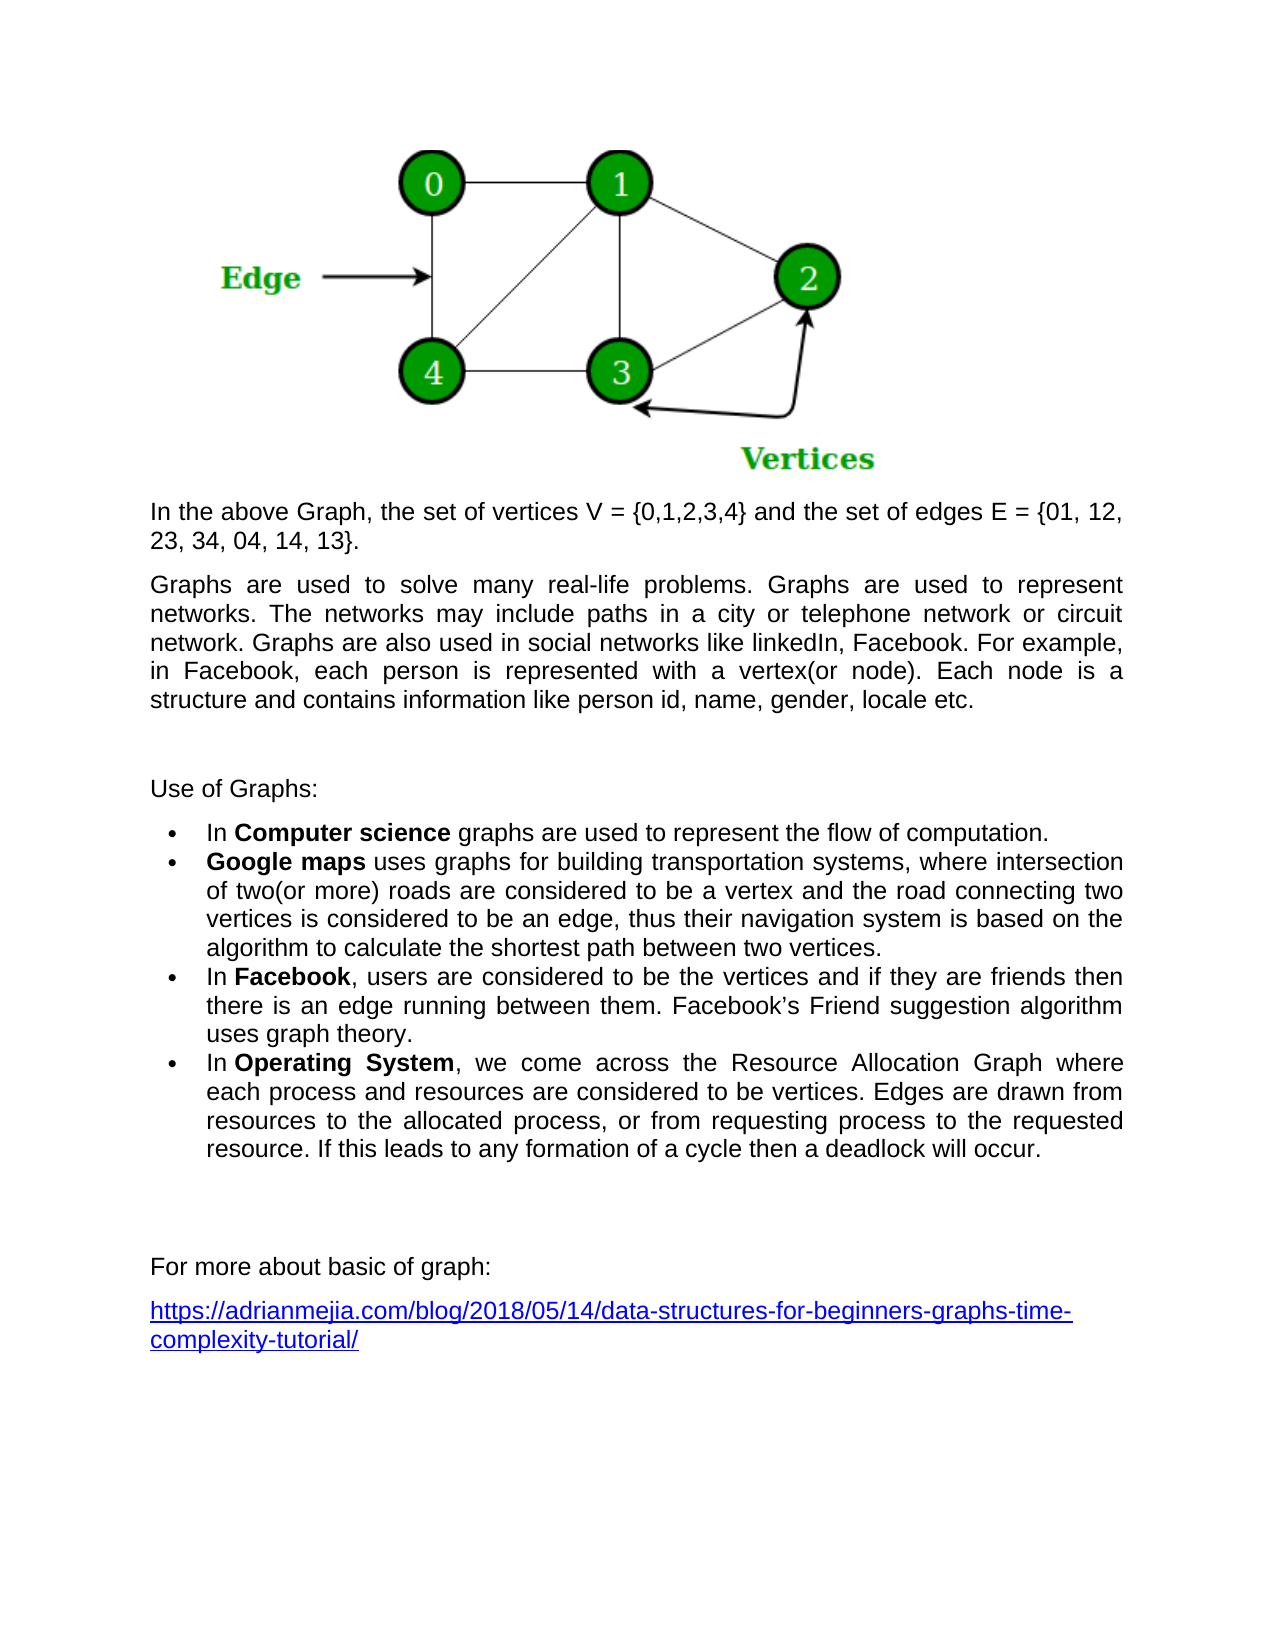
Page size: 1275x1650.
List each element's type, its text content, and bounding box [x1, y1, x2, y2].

text Use of Graphs: [150, 774, 1125, 802]
list In Facebook, users are considered to be the vertices and if they are friends then there is an edge running between them. Facebook’s Friend suggestion algorithm uses graph theory. [169, 962, 1125, 1048]
list Google maps uses graphs for building transportation systems, where intersection of two(or more) roads are considered to be a vertex and the road connecting two vertices is considered to be an edge, thus their navigation system is based on the algorithm to calculate the shortest path between two vertices. [169, 847, 1125, 962]
text In the above Graph, the set of vertices V = {0,1,2,3,4} and the set of edges E = {01, 12, 23, 34, 04, 14, 13}. [150, 497, 1125, 554]
text https://adrianmejia.com/blog/2018/05/14/data-structures-for-beginners-graphs-time-complexity-tutorial/ [150, 1296, 1125, 1354]
text Graphs are used to solve many real-life problems. Graphs are used to represent networks. The networks may include paths in a city or telephone network or circuit network. Graphs are also used in social networks like linkedIn, Facebook. For example, in Facebook, each person is represented with a vertex(or node). Each node is a structure and contains information like person id, name, gender, locale etc. [150, 570, 1125, 714]
text For more about basic of graph: [150, 1252, 1125, 1281]
list In Computer science graphs are used to represent the flow of computation. [169, 818, 1125, 847]
picture [150, 150, 918, 482]
list In Operating System, we come across the Resource Allocation Graph where each process and resources are considered to be vertices. Edges are drawn from resources to the allocated process, or from requesting process to the requested resource. If this leads to any formation of a cycle then a deadlock will occur. [169, 1048, 1125, 1163]
